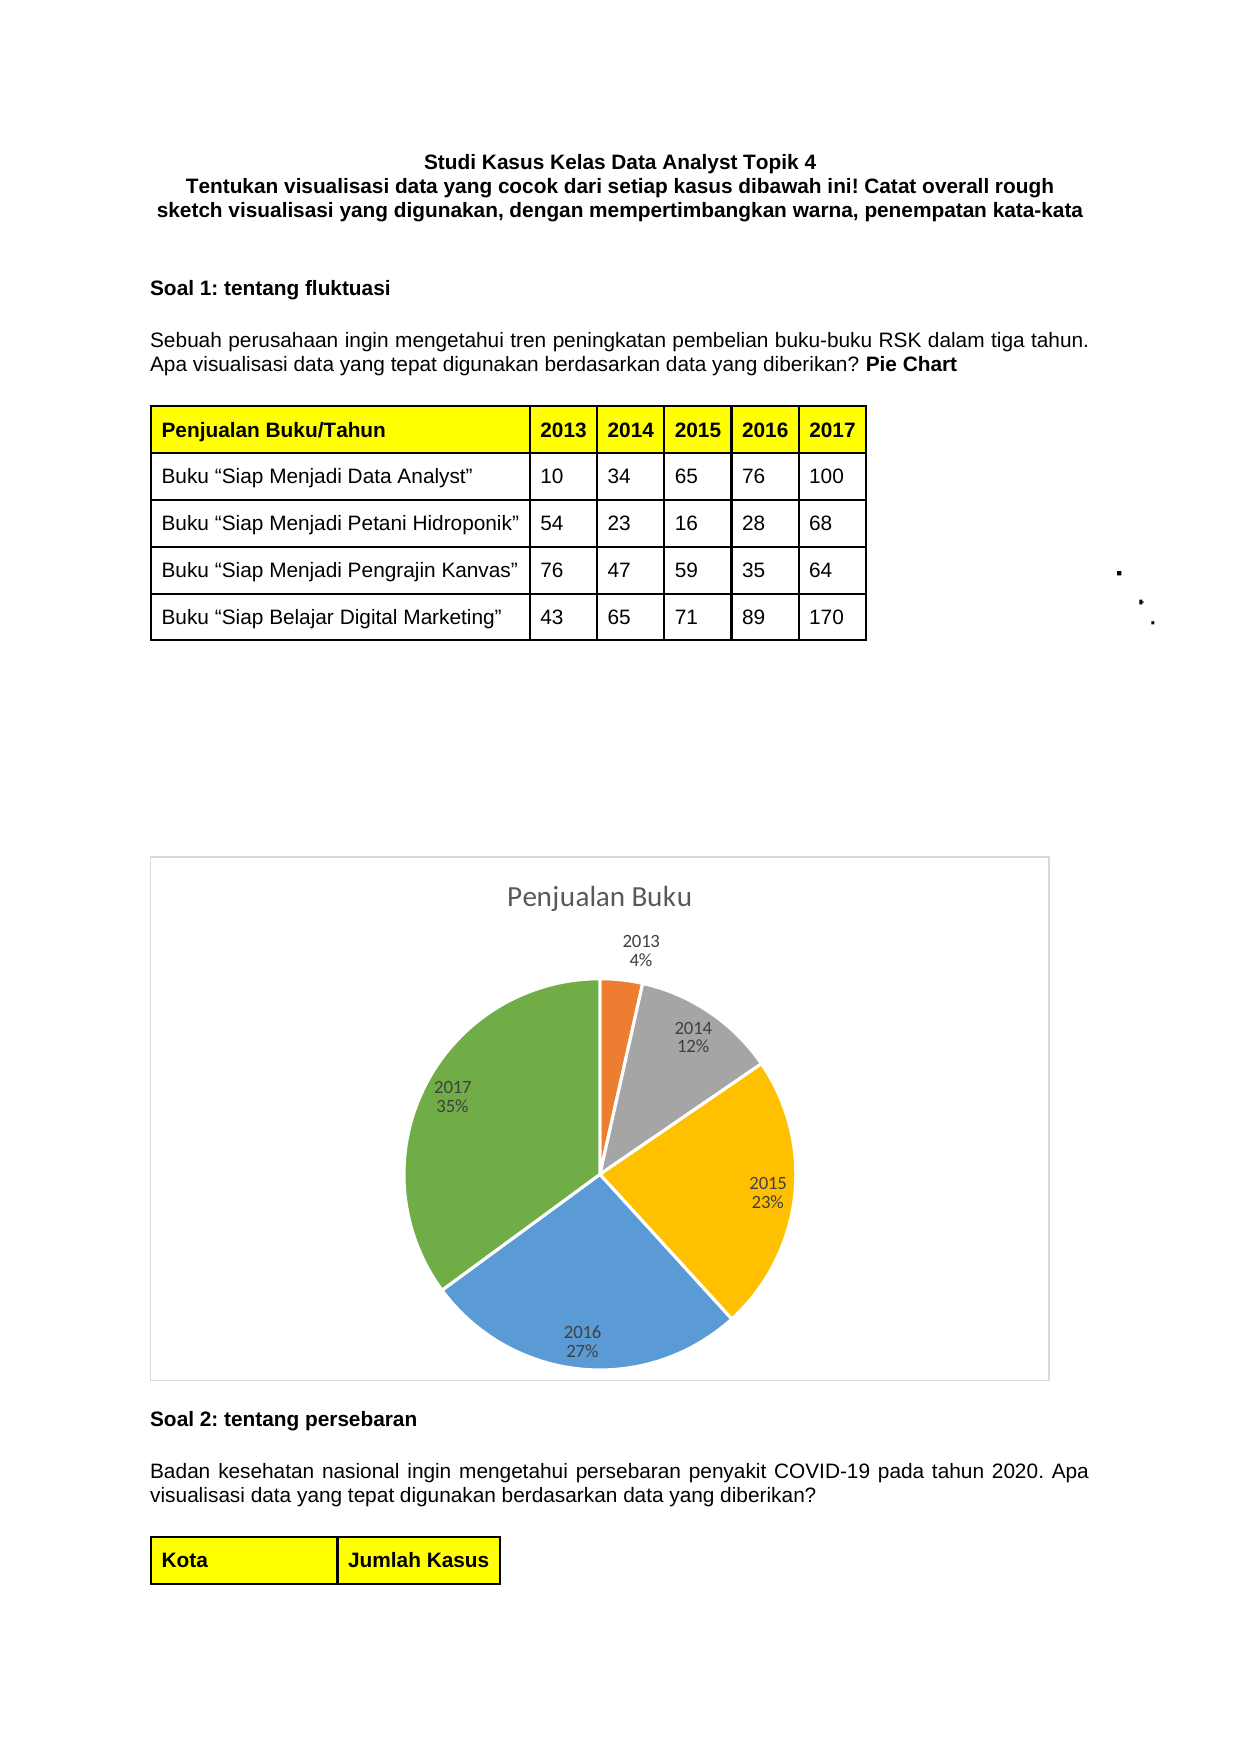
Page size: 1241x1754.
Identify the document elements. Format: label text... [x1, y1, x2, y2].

table_cell 68 [800, 501, 865, 546]
table_cell 10 [531, 454, 596, 499]
text Studi Kasus Kelas Data Analyst Topik 4 [150, 150, 1090, 174]
table_cell 76 [733, 454, 798, 499]
table_cell 47 [598, 548, 663, 592]
table_header 2013 [531, 407, 596, 452]
table_cell Buku “Siap Menjadi Data Analyst” [152, 454, 529, 499]
table_cell 71 [665, 595, 730, 639]
table_cell Buku “Siap Menjadi Petani Hidroponik” [152, 501, 529, 546]
table_header 2017 [800, 407, 865, 452]
text Soal 2: tentang persebaran [150, 1406, 1090, 1430]
table_cell 65 [598, 595, 663, 639]
table_header Kota Persebaran [152, 1538, 336, 1583]
table_cell 76 [531, 548, 596, 592]
table_cell 16 [665, 501, 730, 546]
table_cell Buku “Siap Belajar Digital Marketing” [152, 595, 529, 639]
table_header 2014 [598, 407, 663, 452]
table_header Penjualan Buku/Tahun [152, 407, 529, 452]
table_cell 54 [531, 501, 596, 546]
text Tentukan visualisasi data yang cocok dari setiap kasus dibawah ini! Catat overall rough sketch visualisasi yang digunakan, dengan mempertimbangkan warna, penempatan kata-kata [150, 174, 1090, 222]
text Sebuah perusahaan ingin mengetahui tren peningkatan pembelian buku-buku RSK dalam tiga tahun. Apa visualisasi data yang tepat digunakan berdasarkan data yang diberikan? Pie Chart [150, 328, 1090, 376]
table_header Jumlah Kasus [339, 1538, 499, 1583]
picture [1117, 571, 1156, 626]
table_cell 64 [800, 548, 865, 592]
table_cell 100 [800, 454, 865, 499]
table_cell 34 [598, 454, 663, 499]
table_cell 170 [800, 595, 865, 639]
table_cell 89 [733, 595, 798, 639]
table_cell 65 [665, 454, 730, 499]
table_header 2015 [665, 407, 730, 452]
text Badan kesehatan nasional ingin mengetahui persebaran penyakit COVID-19 pada tahun 2020. Apa visualisasi data yang tepat digunakan berdasarkan data yang diberikan? [150, 1459, 1090, 1507]
table_cell 28 [733, 501, 798, 546]
table_cell Buku “Siap Menjadi Pengrajin Kanvas” [152, 548, 529, 592]
table_cell 43 [531, 595, 596, 639]
table_cell 35 [733, 548, 798, 592]
table_cell 23 [598, 501, 663, 546]
table_cell 59 [665, 548, 730, 592]
table_header 2016 [733, 407, 798, 452]
text Soal 1: tentang fluktuasi [150, 276, 1090, 299]
